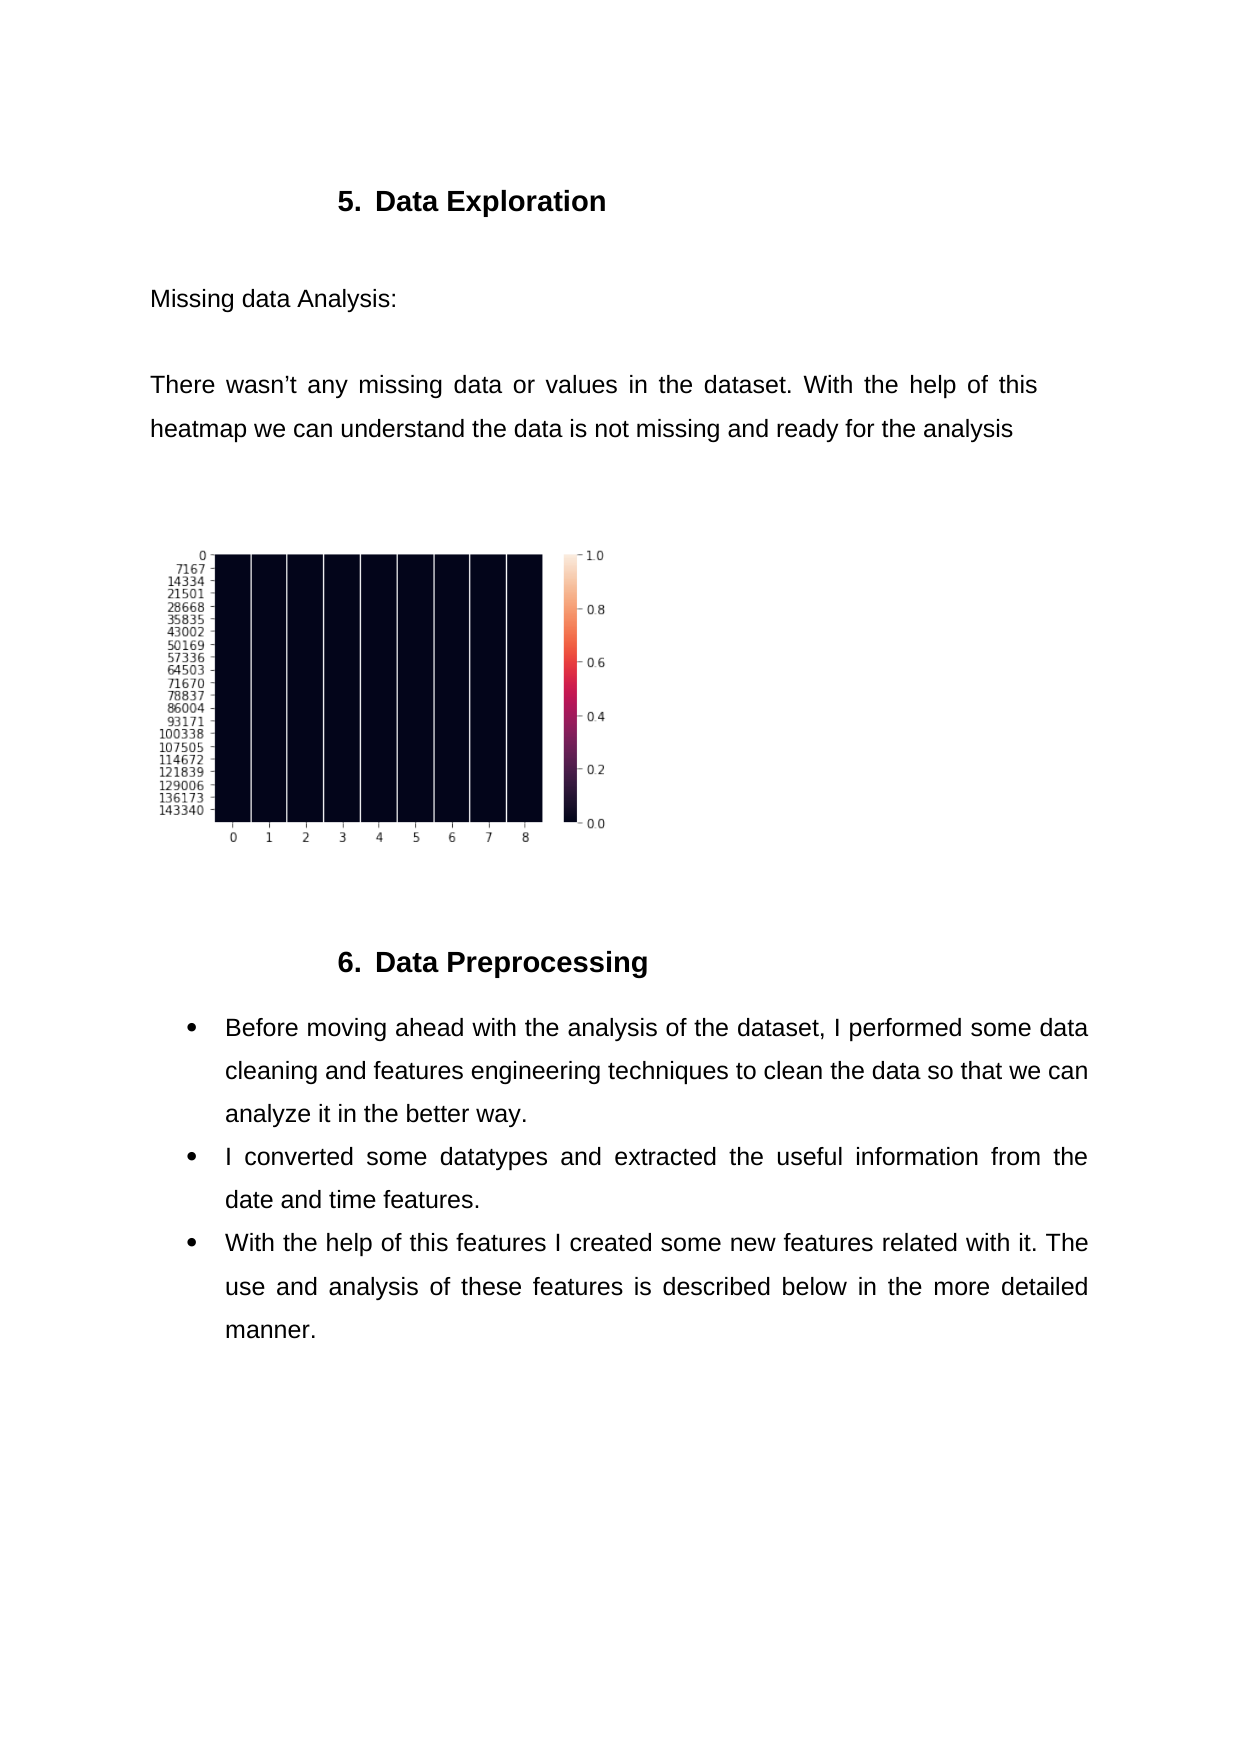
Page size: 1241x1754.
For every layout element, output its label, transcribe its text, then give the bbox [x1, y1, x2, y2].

picture [150, 542, 613, 852]
list Data Exploration [337, 183, 1040, 217]
list Data Preprocessing [337, 945, 1090, 979]
list I converted some datatypes and extracted the useful information from the date and time features. [187, 1142, 1090, 1214]
text Missing data Analysis: [150, 284, 1040, 313]
text There wasn’t any missing data or values in the dataset. With the help of this heatmap we can understand the data is not missing and ready for the analysis [150, 370, 1040, 442]
list Before moving ahead with the analysis of the dataset, I performed some data cleaning and features engineering techniques to clean the data so that we can analyze it in the better way. [187, 1012, 1090, 1128]
list With the help of this features I created some new features related with it. The use and analysis of these features is described below in the more detailed manner. [187, 1228, 1090, 1343]
